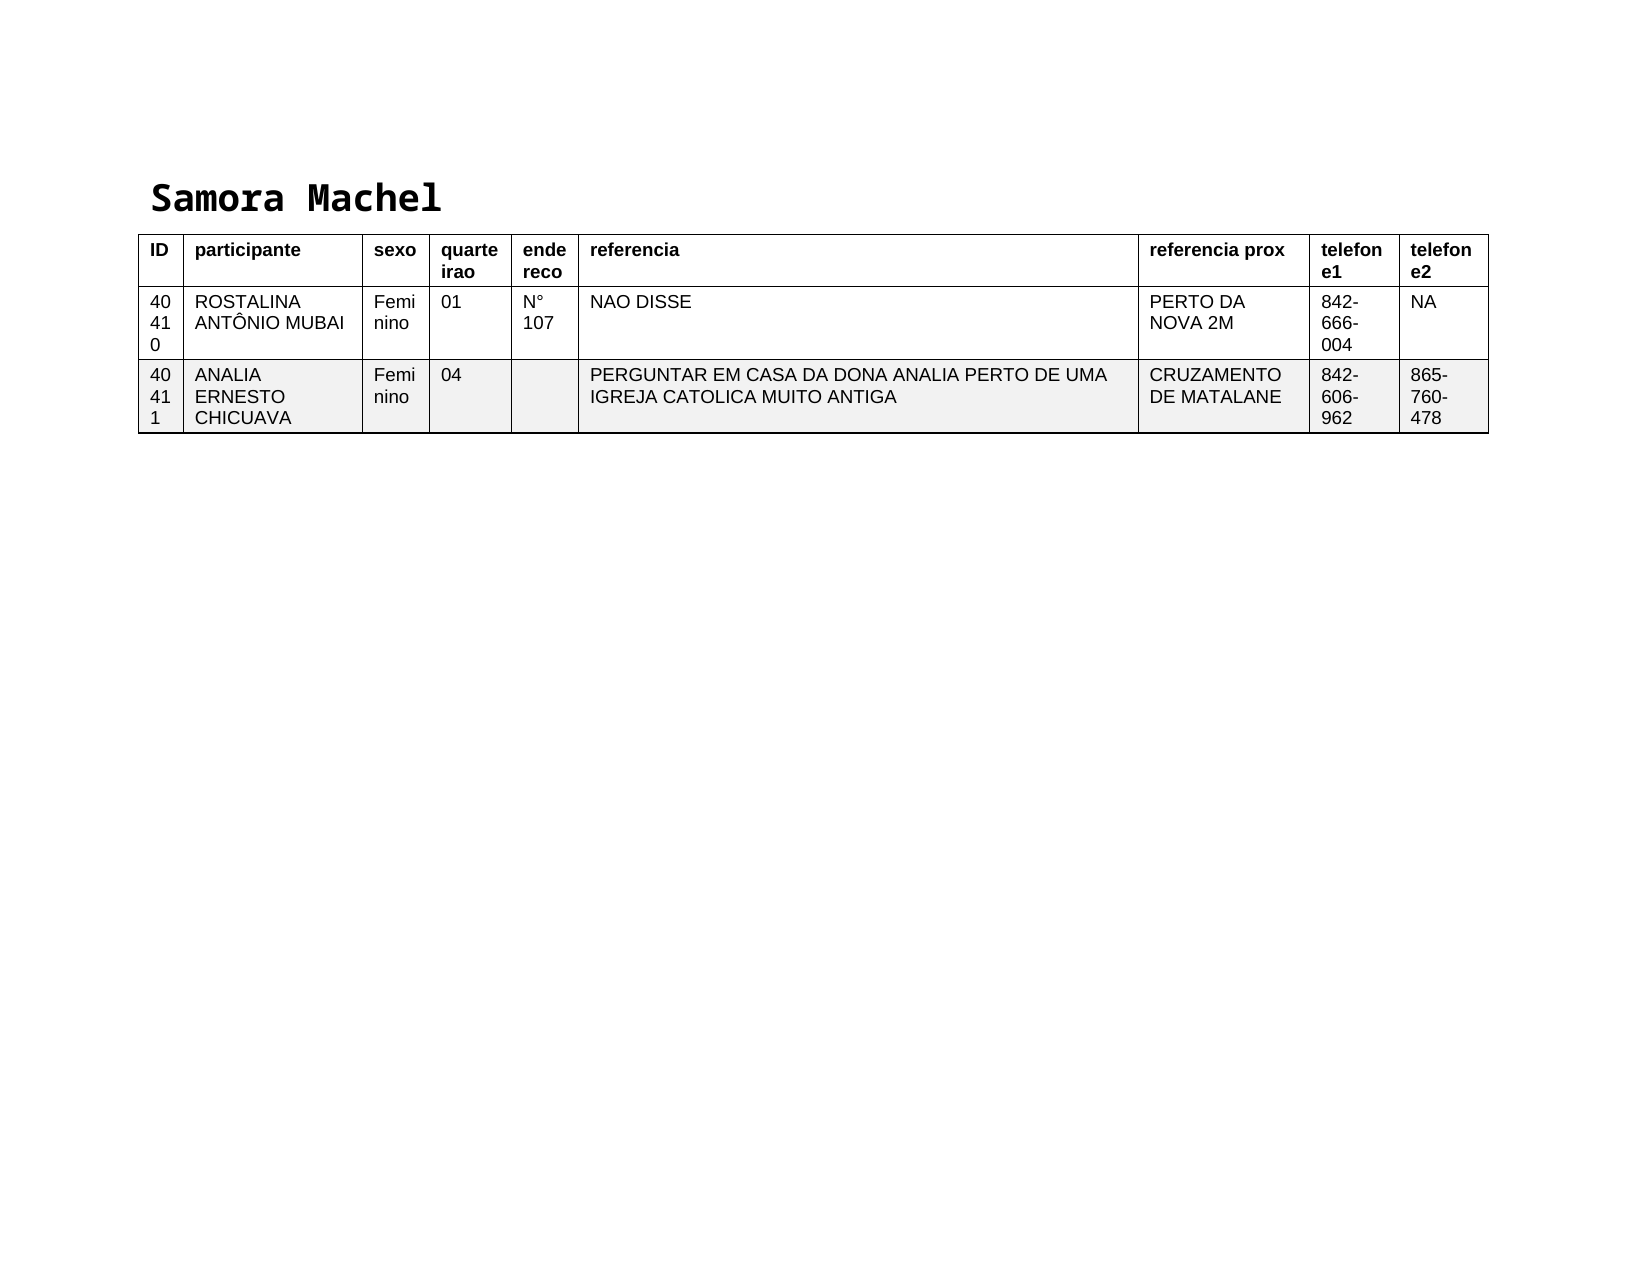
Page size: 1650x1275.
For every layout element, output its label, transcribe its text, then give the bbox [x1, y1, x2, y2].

table_cell Feminino [363, 287, 429, 359]
table_cell 04 [430, 360, 511, 432]
table_cell [512, 360, 578, 432]
table_cell N° 107 [512, 287, 578, 359]
table_cell CRUZAMENTO DE MATALANE [1139, 360, 1309, 432]
table_header sexo [363, 235, 429, 286]
table_cell 40410 [139, 287, 183, 359]
table_header participante [184, 235, 362, 286]
table_cell NAO DISSE [579, 287, 1138, 359]
table_header referencia [579, 235, 1138, 286]
table_header ID [139, 235, 183, 286]
subtitle Samora Machel [150, 171, 1500, 222]
table_cell 865-760-478 [1400, 360, 1488, 432]
table_header referencia prox [1139, 235, 1309, 286]
table_cell NA [1400, 287, 1488, 359]
table_cell ANALIA ERNESTO CHICUAVA [184, 360, 362, 432]
table_header telefone1 [1310, 235, 1399, 286]
table_header telefone2 [1400, 235, 1488, 286]
table_cell ROSTALINA ANTÔNIO MUBAI [184, 287, 362, 359]
table_header quarteirao [430, 235, 511, 286]
table_cell PERGUNTAR EM CASA DA DONA ANALIA PERTO DE UMA IGREJA CATOLICA MUITO ANTIGA [579, 360, 1138, 432]
table_cell 01 [430, 287, 511, 359]
table_cell 842-606-962 [1310, 360, 1399, 432]
table_cell 40411 [139, 360, 183, 432]
table_cell 842-666-004 [1310, 287, 1399, 359]
table_header endereco [512, 235, 578, 286]
table_cell Feminino [363, 360, 429, 432]
table_cell PERTO DA NOVA 2M [1139, 287, 1309, 359]
